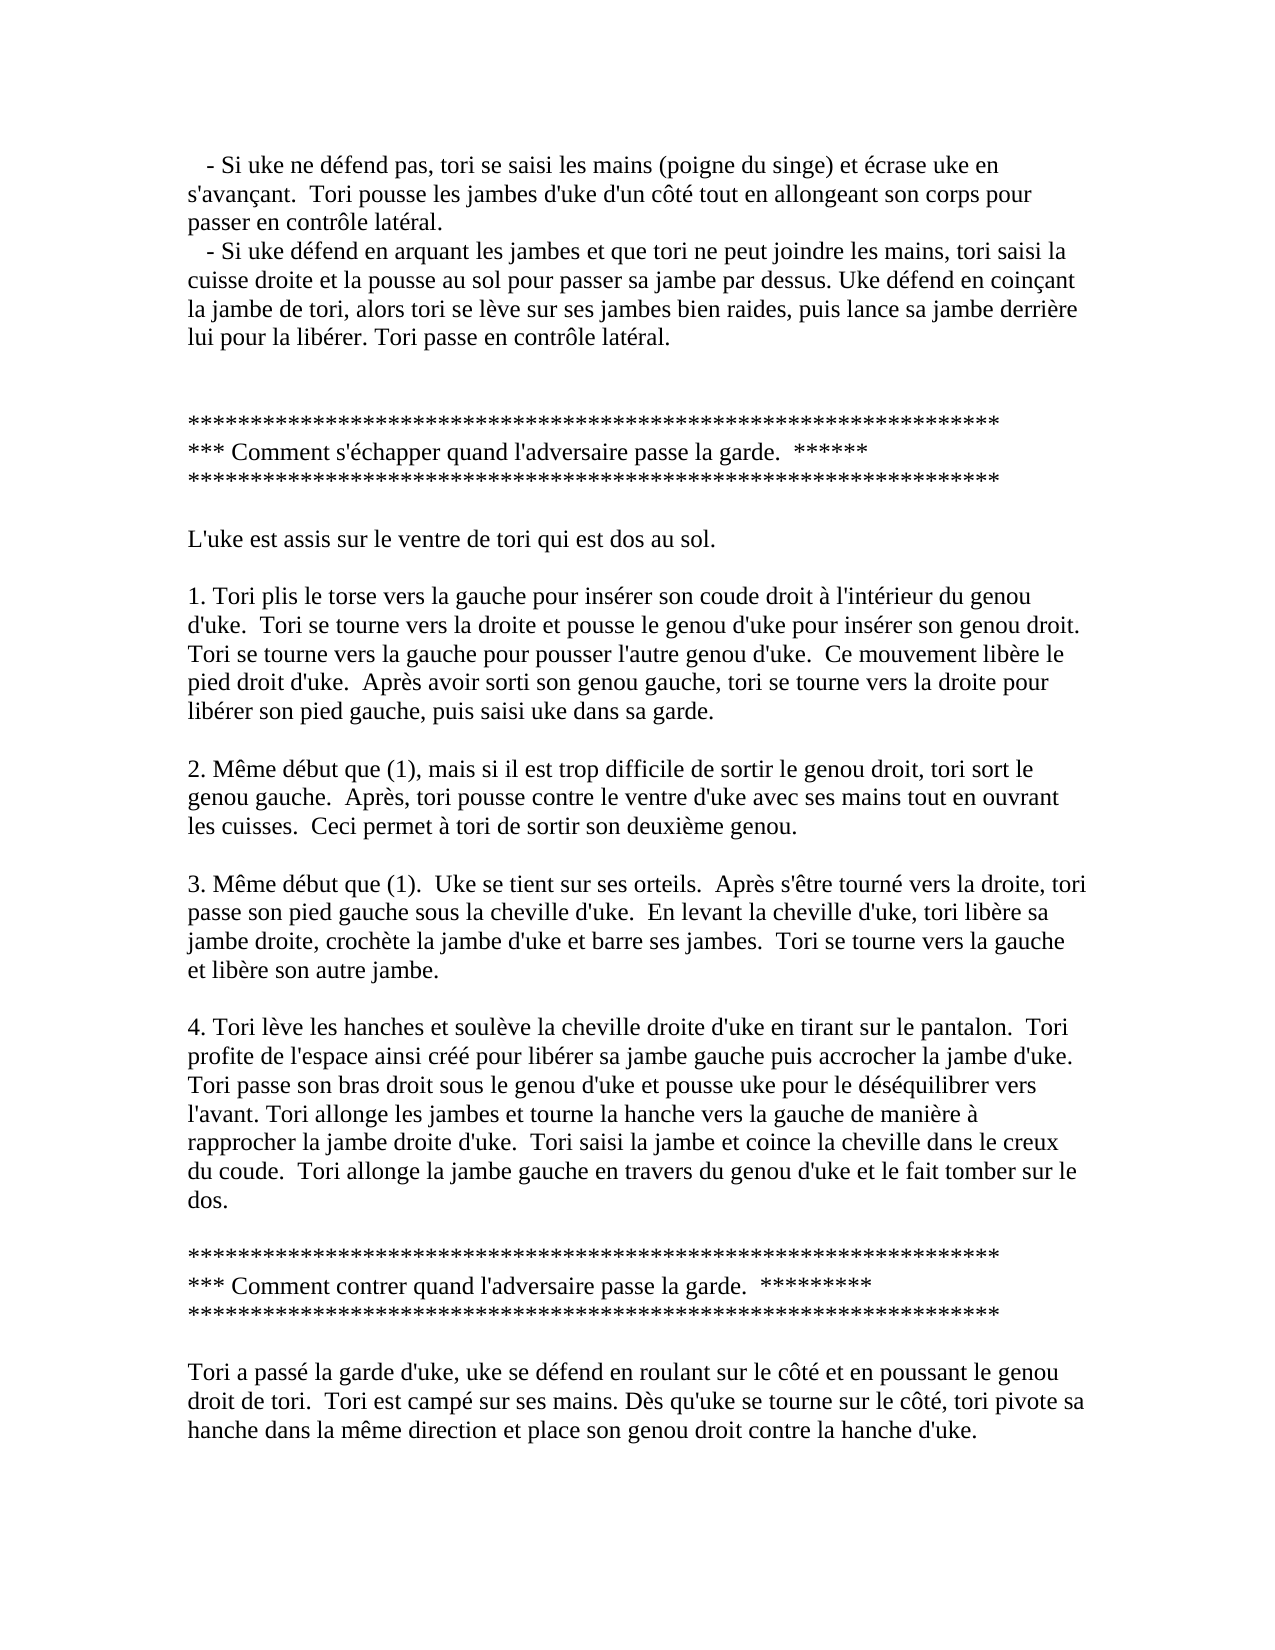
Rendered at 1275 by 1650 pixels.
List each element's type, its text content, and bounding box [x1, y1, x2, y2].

text ***************************************************************** [187, 1300, 1087, 1329]
text 1. Tori plis le torse vers la gauche pour insérer son coude droit à l'intérieur du genou d'uke. Tori se tourne vers la droite et pousse le genou d'uke pour insérer son genou droit. Tori se tourne vers la gauche pour pousser l'autre genou d'uke. Ce mouvement libère le pied droit d'uke. Après avoir sorti son genou gauche, tori se tourne vers la droite pour libérer son pied gauche, puis saisi uke dans sa garde. [187, 581, 1087, 725]
text - Si uke défend en arquant les jambes et que tori ne peut joindre les mains, tori saisi la cuisse droite et la pousse au sol pour passer sa jambe par dessus. Uke défend en coinçant la jambe de tori, alors tori se lève sur ses jambes bien raides, puis lance sa jambe derrière lui pour la libérer. Tori passe en contrôle latéral. [187, 236, 1087, 351]
text ***************************************************************** [187, 409, 1087, 437]
text Tori a passé la garde d'uke, uke se défend en roulant sur le côté et en poussant le genou droit de tori. Tori est campé sur ses mains. Dès qu'uke se tourne sur le côté, tori pivote sa hanche dans la même direction et place son genou droit contre la hanche d'uke. [187, 1357, 1087, 1444]
text ***************************************************************** [187, 1242, 1087, 1271]
text - Si uke ne défend pas, tori se saisi les mains (poigne du singe) et écrase uke en s'avançant. Tori pousse les jambes d'uke d'un côté tout en allongeant son corps pour passer en contrôle latéral. [187, 150, 1087, 236]
text *** Comment contrer quand l'adversaire passe la garde. ********* [187, 1271, 1087, 1300]
text 3. Même début que (1). Uke se tient sur ses orteils. Après s'être tourné vers la droite, tori passe son pied gauche sous la cheville d'uke. En levant la cheville d'uke, tori libère sa jambe droite, crochète la jambe d'uke et barre ses jambes. Tori se tourne vers la gauche et libère son autre jambe. [187, 869, 1087, 984]
text L'uke est assis sur le ventre de tori qui est dos au sol. [187, 524, 1087, 552]
text *** Comment s'échapper quand l'adversaire passe la garde. ****** [187, 437, 1087, 466]
text 2. Même début que (1), mais si il est trop difficile de sortir le genou droit, tori sort le genou gauche. Après, tori pousse contre le ventre d'uke avec ses mains tout en ouvrant les cuisses. Ceci permet à tori de sortir son deuxième genou. [187, 754, 1087, 840]
text ***************************************************************** [187, 466, 1087, 495]
text 4. Tori lève les hanches et soulève la cheville droite d'uke en tirant sur le pantalon. Tori profite de l'espace ainsi créé pour libérer sa jambe gauche puis accrocher la jambe d'uke. Tori passe son bras droit sous le genou d'uke et pousse uke pour le déséquilibrer vers l'avant. Tori allonge les jambes et tourne la hanche vers la gauche de manière à rapprocher la jambe droite d'uke. Tori saisi la jambe et coince la cheville dans le creux du coude. Tori allonge la jambe gauche en travers du genou d'uke et le fait tomber sur le dos. [187, 1012, 1087, 1214]
